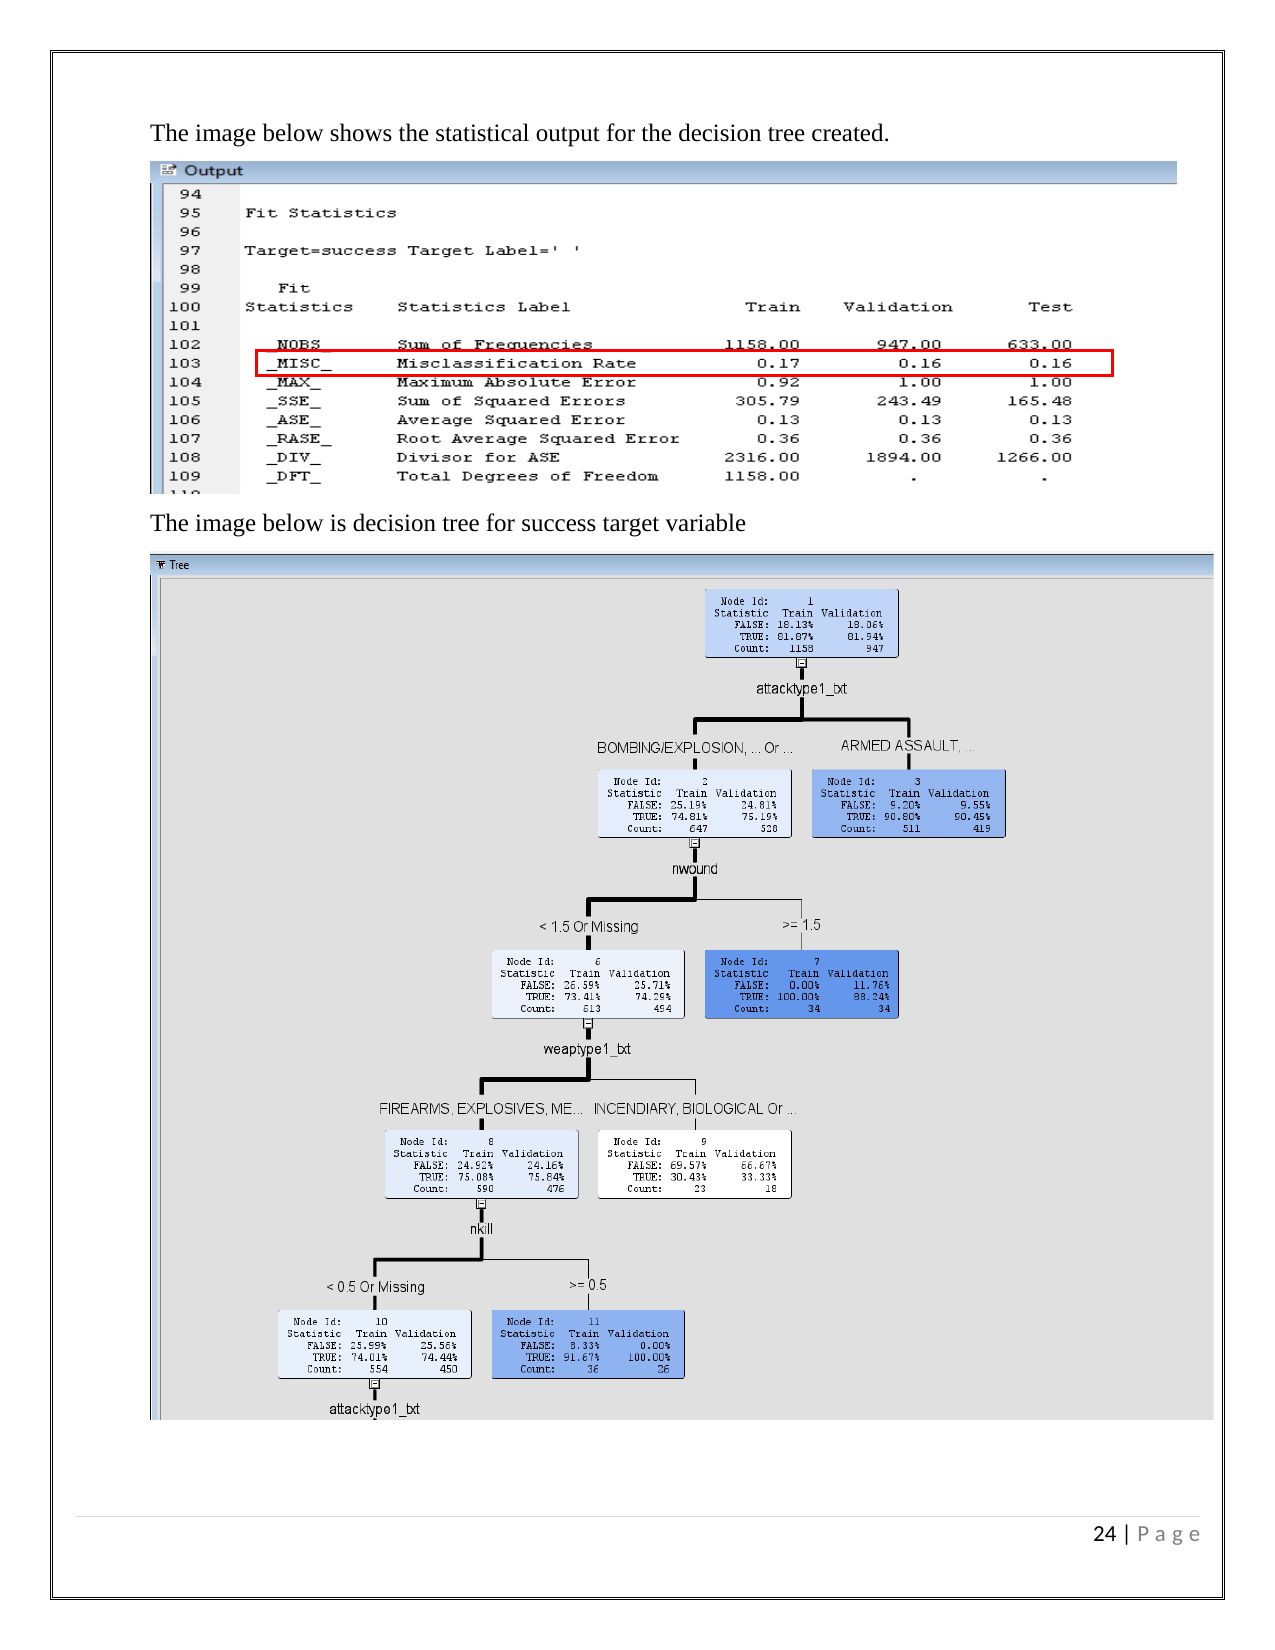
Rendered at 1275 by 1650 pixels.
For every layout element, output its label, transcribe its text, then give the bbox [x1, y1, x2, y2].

text The image below is decision tree for success target variable [75, 508, 1181, 537]
text The image below shows the statistical output for the decision tree created. [150, 118, 1181, 147]
picture [150, 551, 1214, 1420]
picture [150, 161, 1177, 494]
